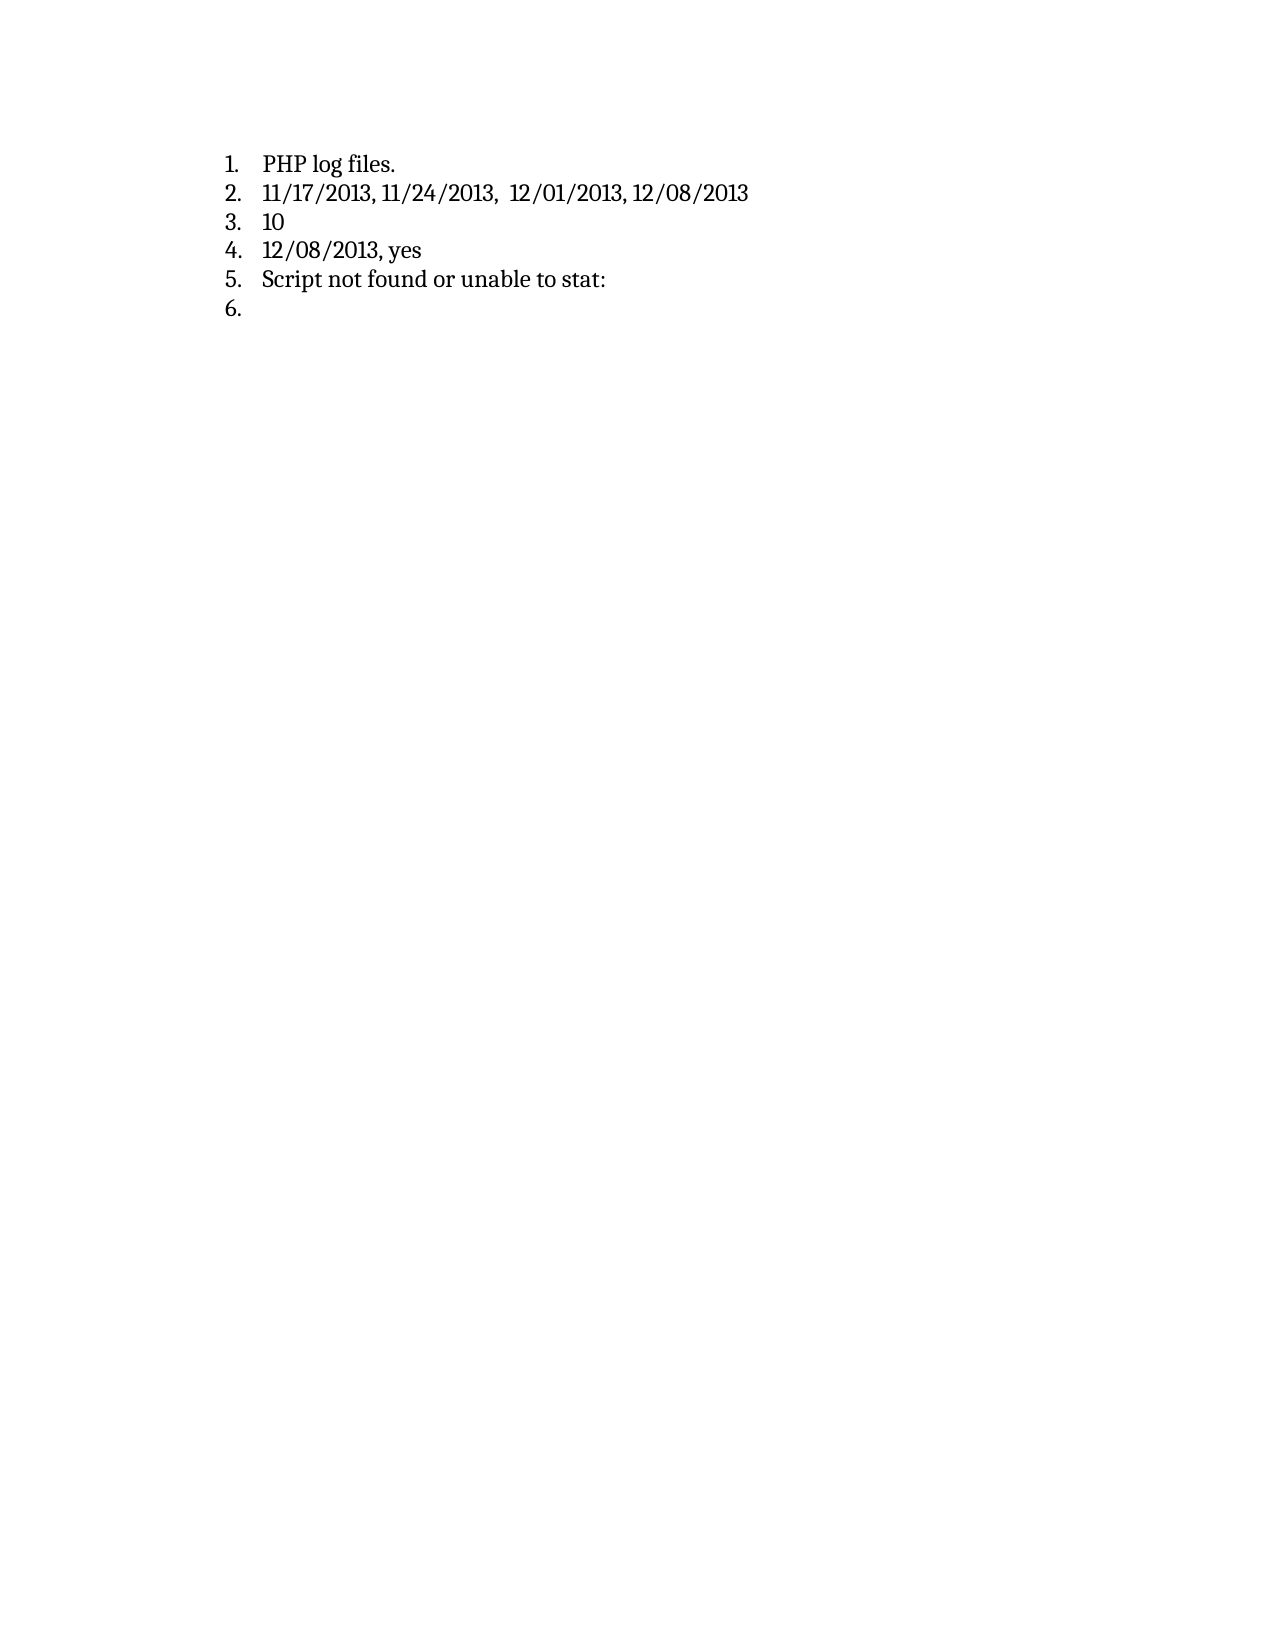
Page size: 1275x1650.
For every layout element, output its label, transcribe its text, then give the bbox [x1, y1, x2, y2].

list 12/08/2013, yes [225, 236, 1087, 265]
list Script not found or unable to stat: [225, 265, 1087, 294]
list 10 [225, 207, 1087, 236]
list 11/17/2013, 11/24/2013, 12/01/2013, 12/08/2013 [225, 179, 1087, 207]
list PHP log files. [225, 150, 1087, 179]
